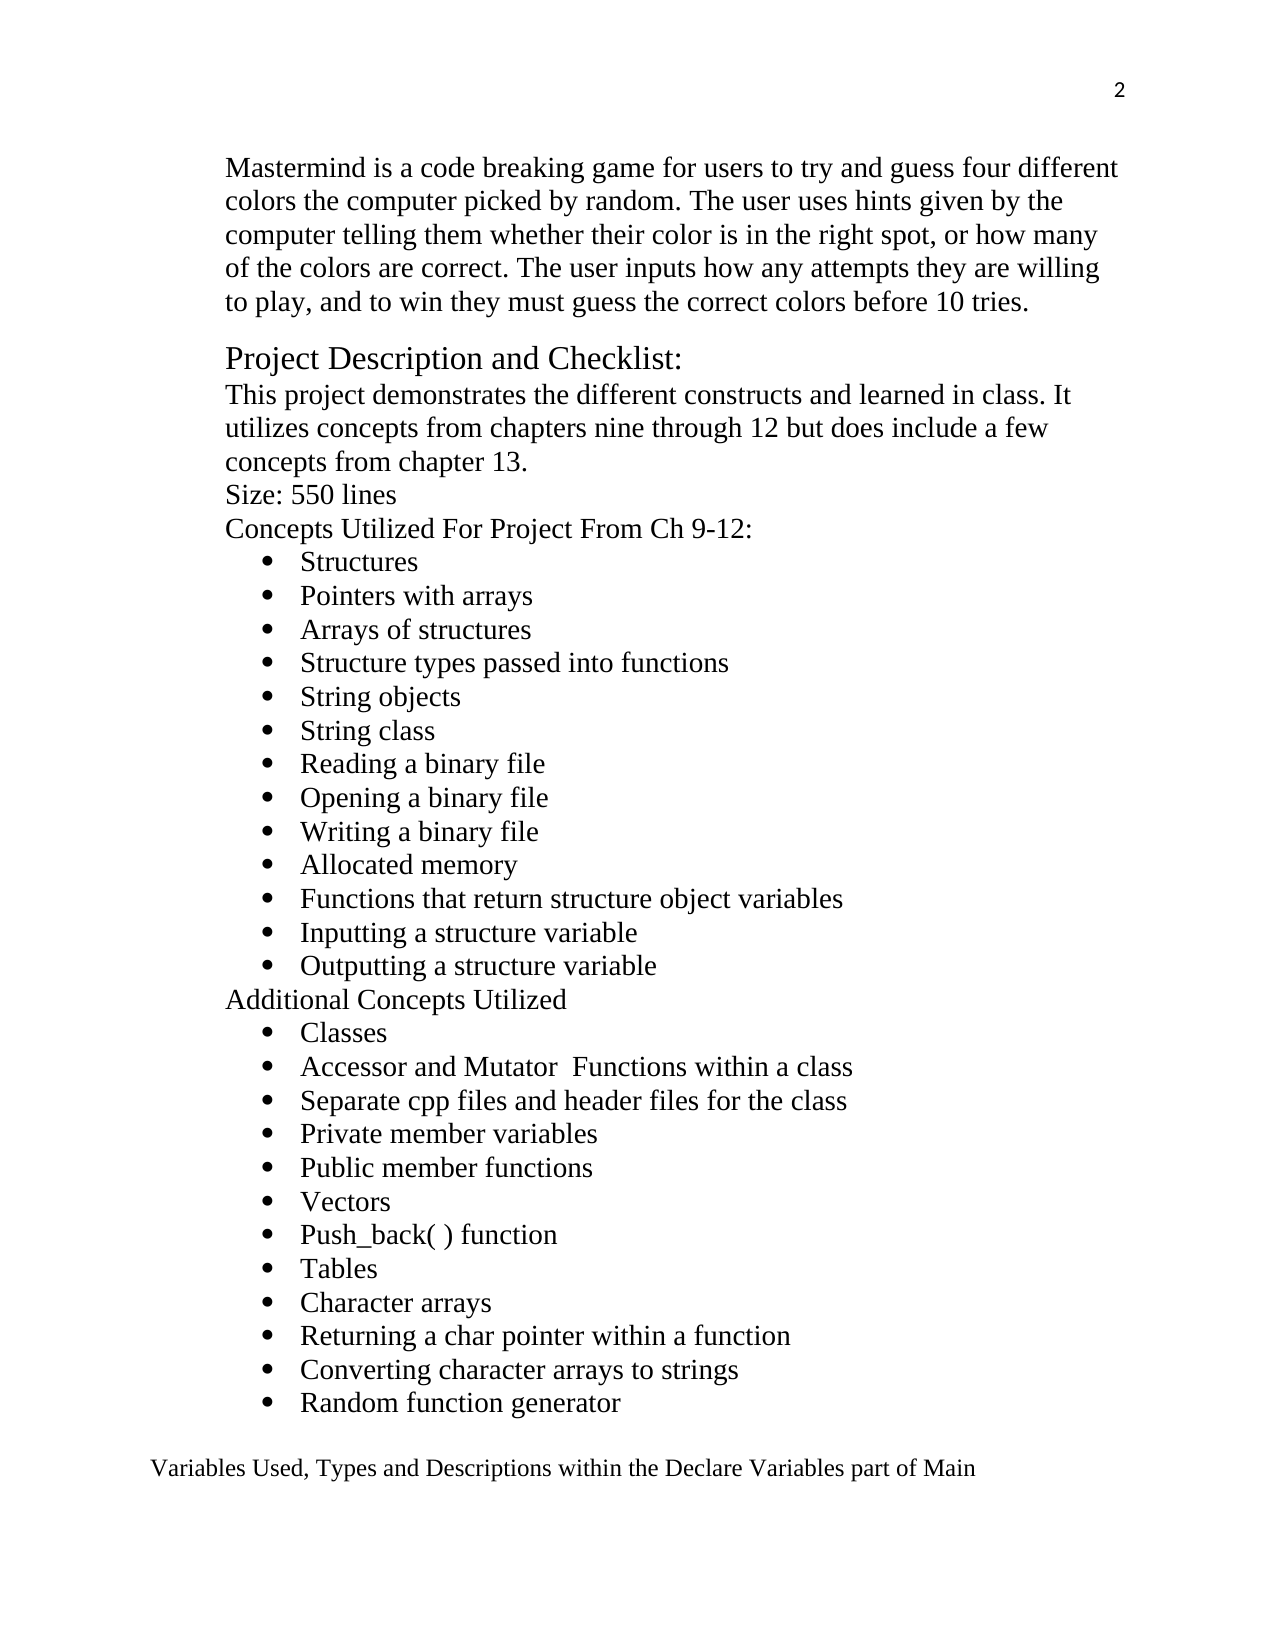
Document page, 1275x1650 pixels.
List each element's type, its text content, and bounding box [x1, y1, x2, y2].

list Returning a char pointer within a function [262, 1318, 1125, 1352]
text Mastermind is a code breaking game for users to try and guess four different colors the computer picked by random. The user uses hints given by the computer telling them whether their color is in the right spot, or how many of the colors are correct. The user inputs how any attempts they are willing to play, and to win they must guess the correct colors before 10 tries. [225, 150, 1125, 318]
text This project demonstrates the different constructs and learned in class. It utilizes concepts from chapters nine through 12 but does include a few concepts from chapter 13. [225, 377, 1125, 477]
text Variables Used, Types and Descriptions within the Declare Variables part of Main [150, 1453, 1125, 1482]
list Structure types passed into functions [262, 646, 1125, 679]
list Structures [262, 544, 1125, 578]
list String objects [262, 679, 1125, 713]
list Opening a binary file [262, 780, 1125, 814]
list Tables [262, 1251, 1125, 1285]
list Inputting a structure variable [262, 915, 1125, 948]
list Converting character arrays to strings [262, 1352, 1125, 1386]
list Functions that return structure object variables [262, 881, 1125, 915]
list Allocated memory [262, 847, 1125, 881]
list Classes [262, 1016, 1125, 1049]
list Arrays of structures [262, 612, 1125, 646]
text Project Description and Checklist: [225, 338, 1125, 377]
list Character arrays [262, 1285, 1125, 1318]
text Size: 550 lines [225, 477, 1125, 511]
list Private member variables [262, 1116, 1125, 1150]
list Outputting a structure variable [262, 948, 1125, 982]
text Additional Concepts Utilized [150, 982, 1125, 1016]
list Push_back( ) function [262, 1217, 1125, 1251]
text Concepts Utilized For Project From Ch 9-12: [225, 511, 1125, 544]
list Writing a binary file [262, 814, 1125, 847]
list String class [262, 713, 1125, 746]
list Reading a binary file [262, 746, 1125, 780]
list Accessor and Mutator Functions within a class [262, 1049, 1125, 1083]
list Separate cpp files and header files for the class [262, 1083, 1125, 1116]
list Public member functions [262, 1150, 1125, 1184]
list Vectors [262, 1184, 1125, 1217]
list Pointers with arrays [262, 578, 1125, 612]
list Random function generator [262, 1386, 1125, 1419]
